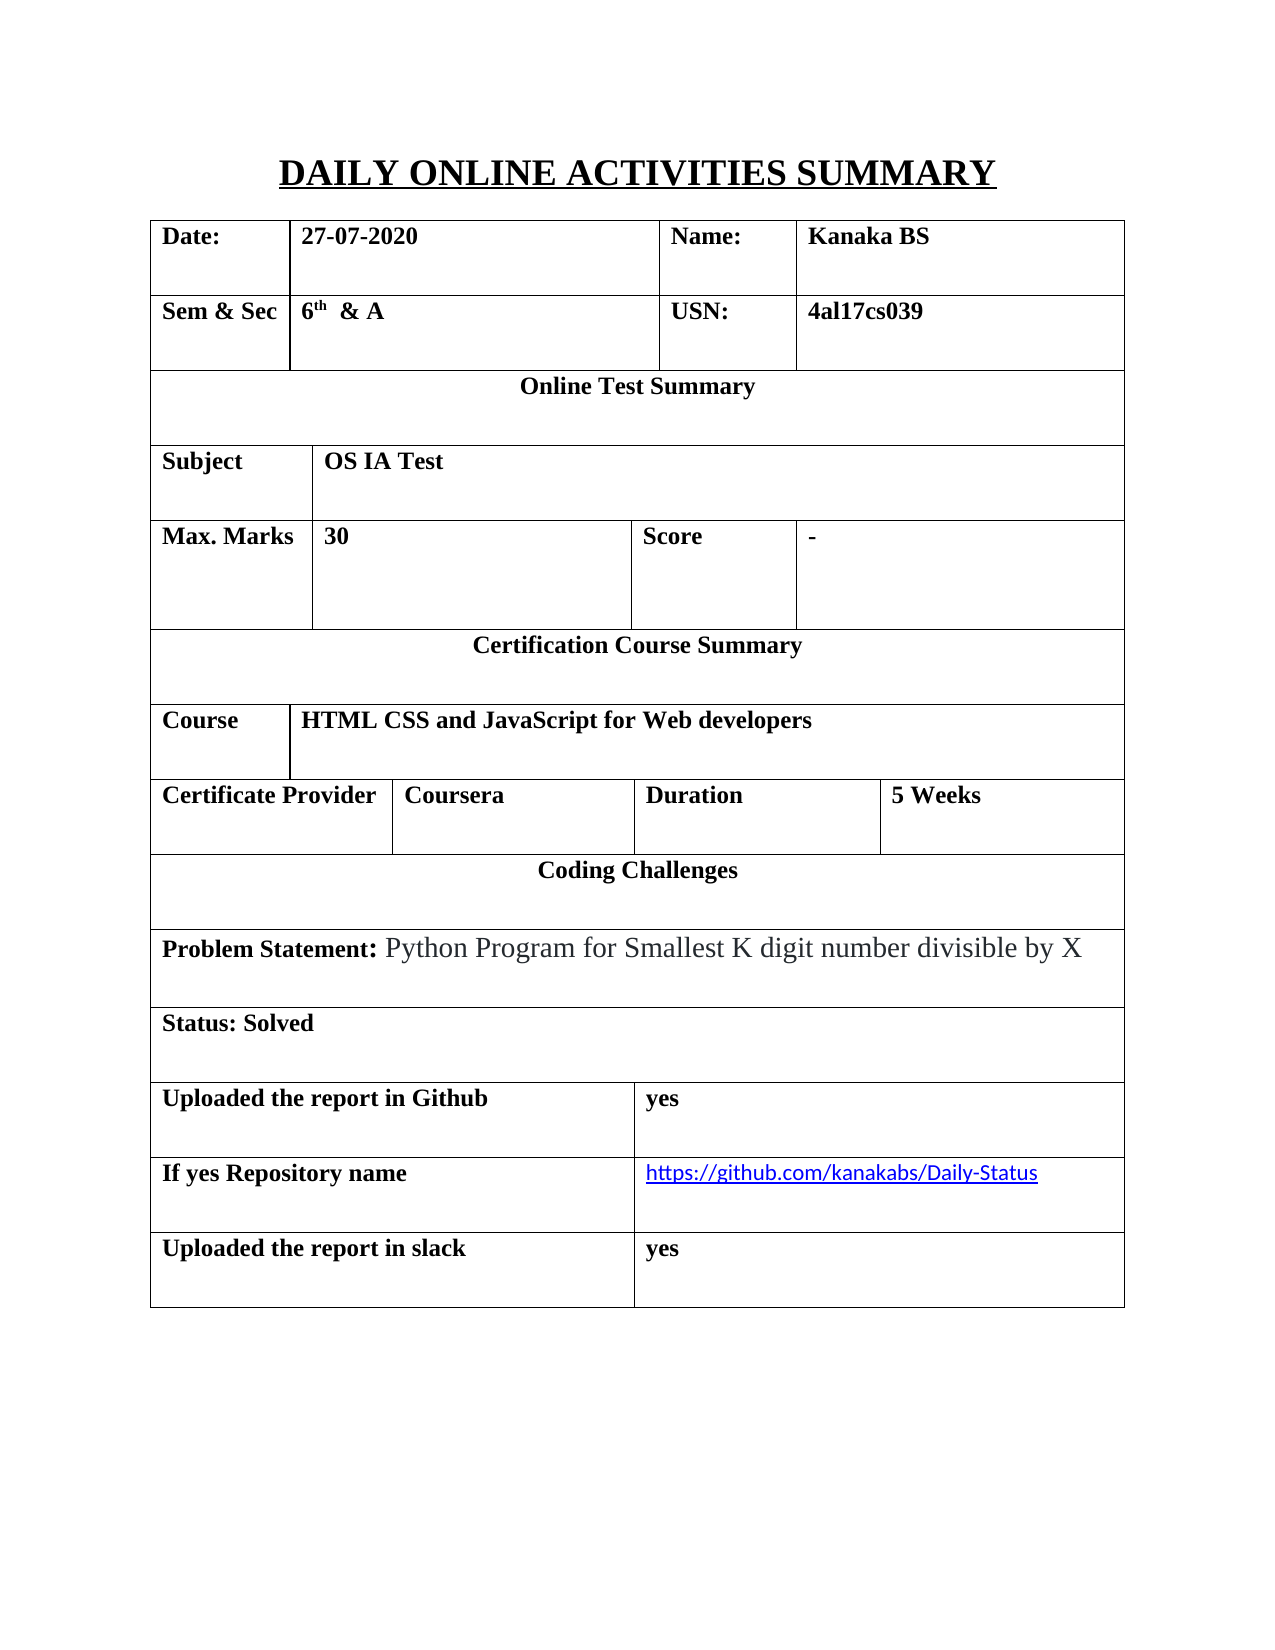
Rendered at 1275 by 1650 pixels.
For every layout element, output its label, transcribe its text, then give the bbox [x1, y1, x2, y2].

table_cell yes [635, 1233, 1124, 1307]
table_header Kanaka BS [797, 221, 1124, 295]
table_cell HTML CSS and JavaScript for Web developers [291, 705, 1124, 779]
table_cell 5 Weeks [881, 780, 1124, 854]
table_cell Coding Challenges [151, 855, 1124, 929]
table_cell Max. Marks [151, 521, 312, 629]
table_cell Online Test Summary [151, 371, 1124, 445]
table_cell Certificate Provider [151, 780, 392, 854]
table_header Name: [660, 221, 796, 295]
table_cell Status: Solved [151, 1008, 1124, 1082]
table_cell 6th & A [291, 296, 659, 370]
table_cell 30 [313, 521, 631, 629]
table_cell USN: [660, 296, 796, 370]
table_cell 4al17cs039 [797, 296, 1124, 370]
table_cell Subject [151, 446, 312, 520]
table_cell If yes Repository name [151, 1158, 634, 1232]
table_cell https://github.com/kanakabs/Daily-Status [635, 1158, 1124, 1232]
table_cell Sem & Sec [151, 296, 289, 370]
table_cell Score [632, 521, 796, 629]
table_cell Problem Statement: Python Program for Smallest K digit number divisible by X [151, 930, 1124, 1007]
table_cell - [797, 521, 1124, 629]
table_header 27-07-2020 [291, 221, 659, 295]
table_header Date: [151, 221, 289, 295]
table_cell OS IA Test [313, 446, 1124, 520]
table_cell Course [151, 705, 289, 779]
text DAILY ONLINE ACTIVITIES SUMMARY [150, 150, 1125, 193]
table_cell Certification Course Summary [151, 630, 1124, 704]
table_cell Duration [635, 780, 880, 854]
table_cell Uploaded the report in slack [151, 1233, 634, 1307]
table_cell Uploaded the report in Github [151, 1083, 634, 1157]
table_cell yes [635, 1083, 1124, 1157]
table_cell Coursera [393, 780, 634, 854]
